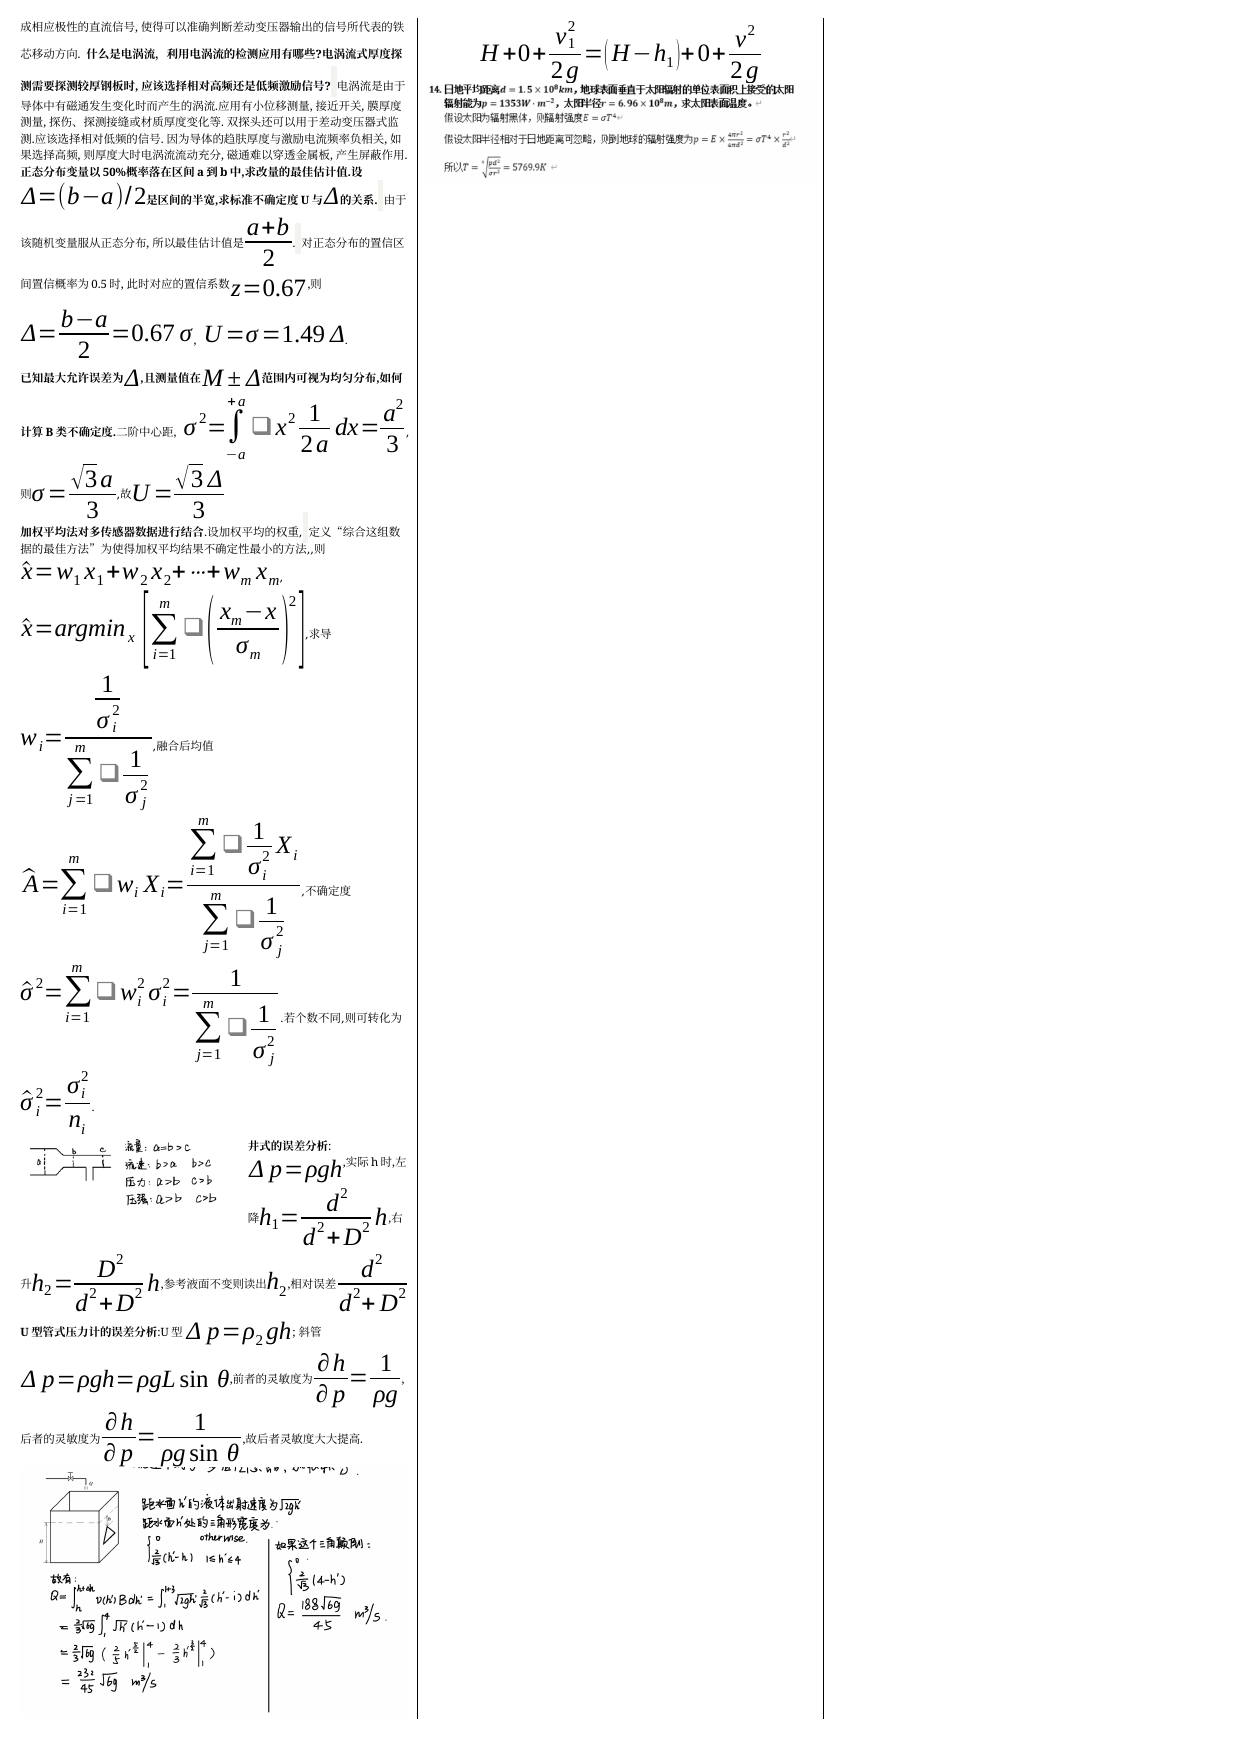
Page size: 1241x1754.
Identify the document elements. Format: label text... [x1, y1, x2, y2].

text 正态分布变量以50%概率落在区间a到b中,求改量的最佳估计值.设是区间的半宽,求标准不确定度U与的关系. 由于该随机变量服从正态分布, 所以最佳估计值是. 对正态分布的置信区间置信概率为0.5时, 此时对应的置信系数,则, . [20, 163, 408, 364]
picture [426, 83, 815, 181]
text 加权平均法对多传感器数据进行结合.设加权平均的权重, 定义“综合这组数据的最佳方法”为使得加权平均结果不确定性最小的方法,,则, ,求导,融合后均值,不确定度.若个数不同,则可转化为. [20, 523, 408, 1137]
text 井式的误差分析:,实际h时,左降,右升,参考液面不变则读出,相对误差 [20, 1137, 408, 1317]
picture [20, 1136, 229, 1209]
text U型管式压力计的误差分析:U型 ; 斜管,前者的灵敏度为,后者的灵敏度为,故后者灵敏度大大提高. [20, 1317, 408, 1467]
picture [20, 1467, 409, 1718]
text 已知最大允许误差为,且测量值在范围内可视为均匀分布,如何计算B类不确定度.二阶中心距, ,则,故 [20, 364, 408, 523]
